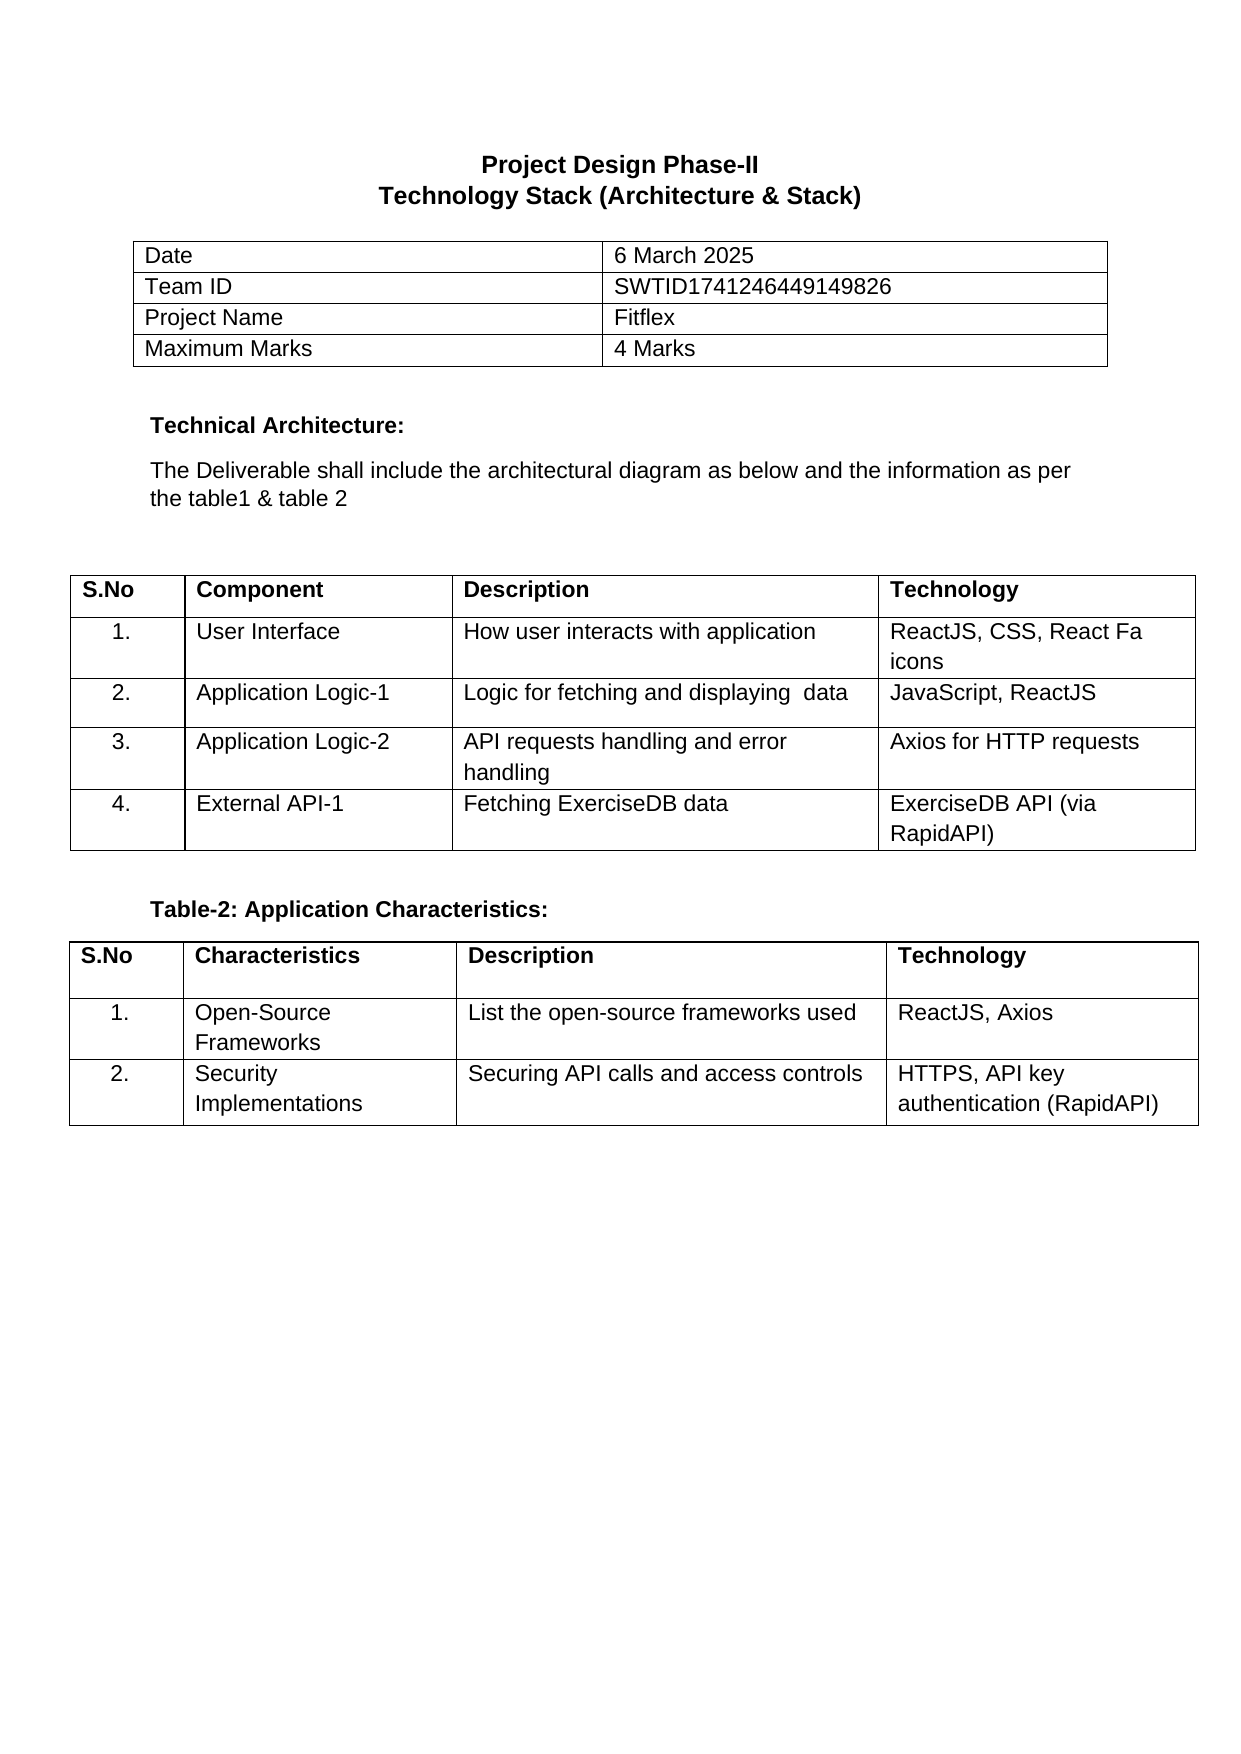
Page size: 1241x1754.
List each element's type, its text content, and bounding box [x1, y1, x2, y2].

table_cell List the open-source frameworks used [457, 999, 886, 1059]
table_header Characteristics [184, 943, 456, 998]
table_cell Maximum Marks [134, 335, 602, 366]
table_cell Logic for fetching and displaying data [453, 679, 878, 727]
table_header S.No [71, 576, 184, 617]
table_header Component [186, 576, 452, 617]
table_cell [71, 679, 184, 727]
table_header S.No [70, 943, 183, 998]
table_cell HTTPS, API key authentication (RapidAPI) [887, 1060, 1198, 1125]
table_cell Securing API calls and access controls [457, 1060, 886, 1125]
table_cell User Interface [186, 618, 452, 678]
table_cell Axios for HTTP requests [879, 728, 1195, 789]
table_header Technology [887, 943, 1198, 998]
table_cell Project Name [134, 304, 602, 334]
table_cell ExerciseDB API (via RapidAPI) [879, 790, 1195, 850]
table_cell Security Implementations [184, 1060, 456, 1125]
table_cell Open-Source Frameworks [184, 999, 456, 1059]
table_cell How user interacts with application [453, 618, 878, 678]
table_header Technology [879, 576, 1195, 617]
table_cell Application Logic-2 [186, 728, 452, 789]
table_header 6 March 2025 [603, 242, 1107, 272]
table_cell [71, 618, 184, 678]
text Technology Stack (Architecture & Stack) [150, 181, 1090, 210]
table_cell Application Logic-1 [186, 679, 452, 727]
table_cell ReactJS, CSS, React Fa icons [879, 618, 1195, 678]
text Table-2: Application Characteristics: [150, 896, 1090, 923]
table_header Description [457, 943, 886, 998]
table_cell API requests handling and error handling [453, 728, 878, 789]
table_cell Fitflex [603, 304, 1107, 334]
table_cell ReactJS, Axios [887, 999, 1198, 1059]
table_cell 4 Marks [603, 335, 1107, 366]
table_cell [70, 1060, 183, 1125]
text Technical Architecture: [150, 412, 1090, 438]
table_cell SWTID1741246449149826 [603, 273, 1107, 303]
table_cell JavaScript, ReactJS [879, 679, 1195, 727]
table_cell [71, 790, 184, 850]
table_cell [71, 728, 184, 789]
table_header Date [134, 242, 602, 272]
text Project Design Phase-II [150, 150, 1090, 179]
table_cell [70, 999, 183, 1059]
table_cell External API-1 [186, 790, 452, 850]
table_header Description [453, 576, 878, 617]
table_cell Team ID [134, 273, 602, 303]
text The Deliverable shall include the architectural diagram as below and the information as per the table1 & table 2 [150, 457, 1090, 512]
table_cell Fetching ExerciseDB data [453, 790, 878, 850]
